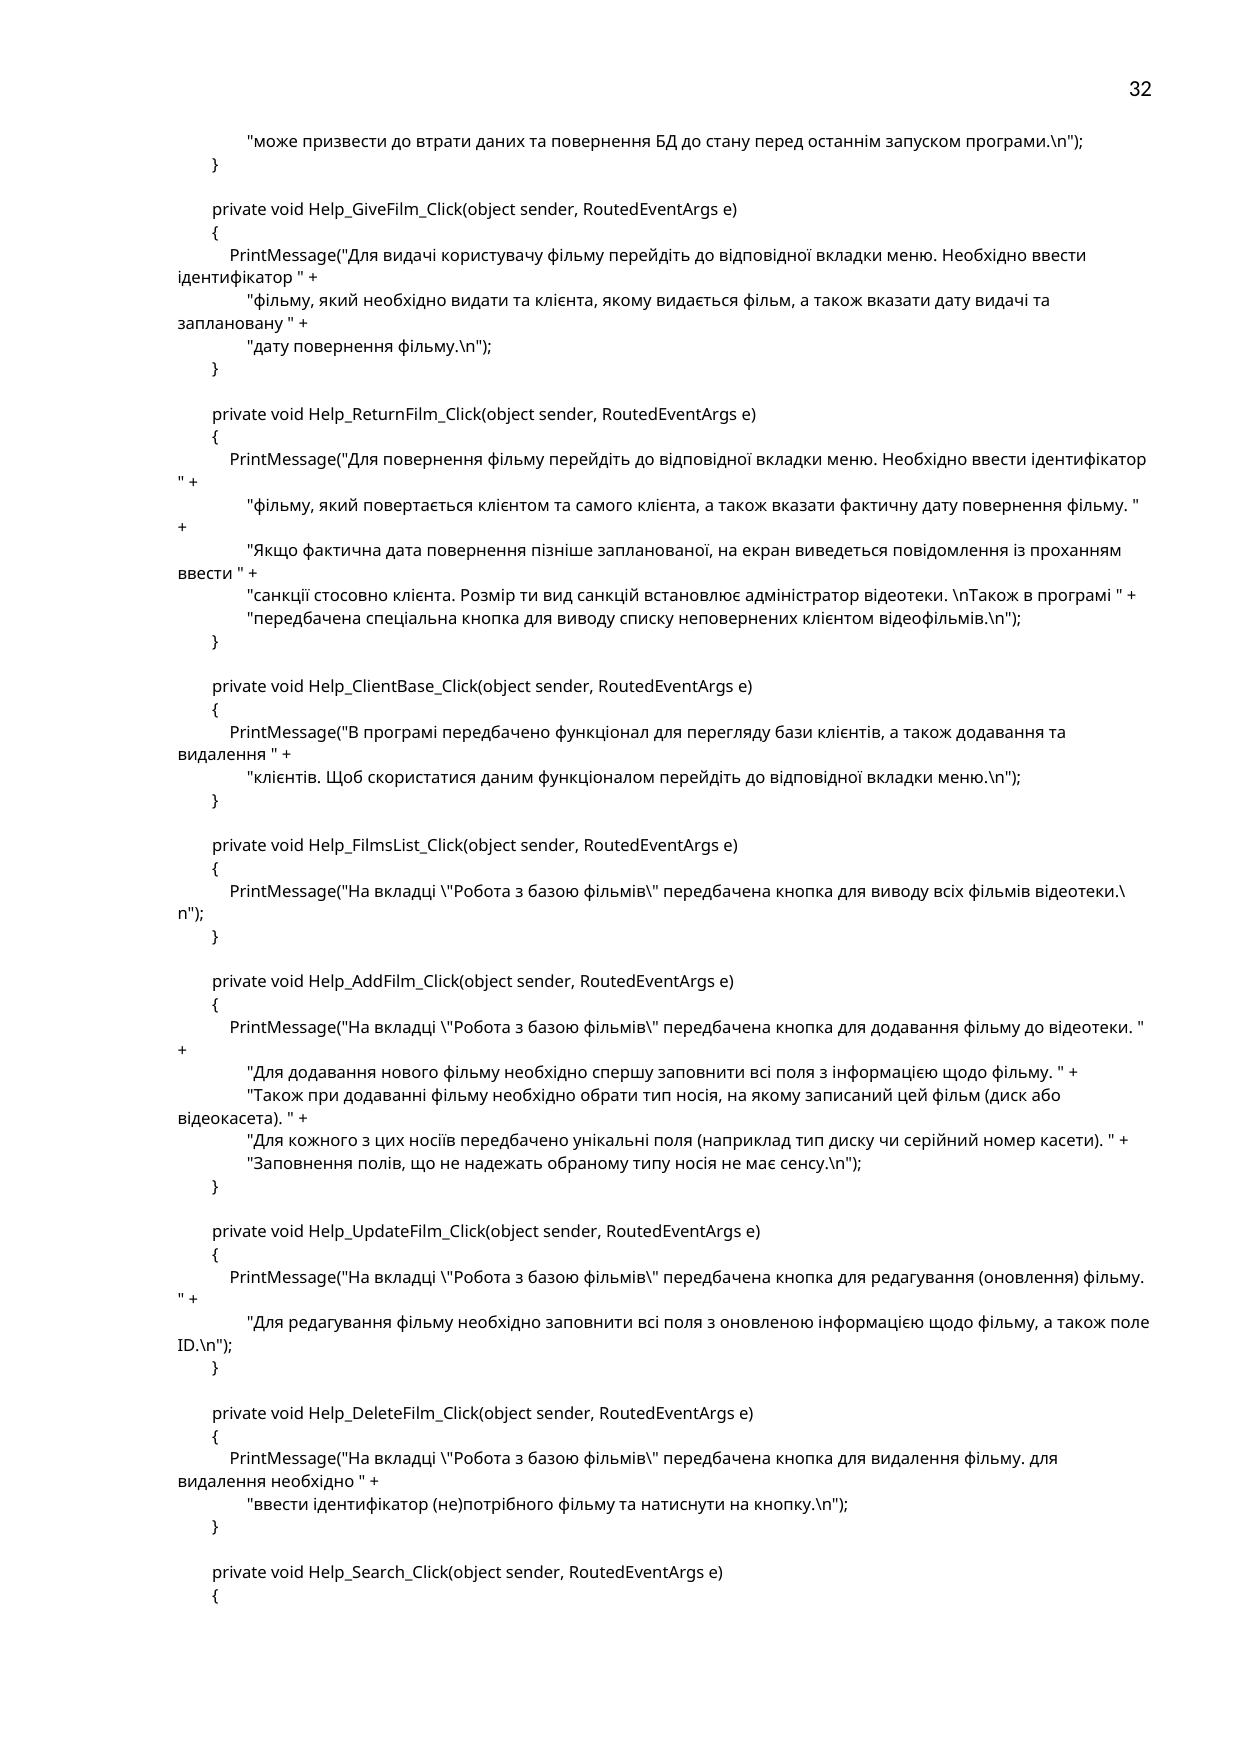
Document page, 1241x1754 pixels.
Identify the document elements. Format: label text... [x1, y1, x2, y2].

text private void Help_AddFilm_Click(object sender, RoutedEventArgs e) [177, 970, 1152, 993]
text "фільму, який необхідно видати та клієнта, якому видається фільм, а також вказати дату видачі та заплановану " + [177, 289, 1152, 334]
text } [177, 357, 1152, 380]
text "Для кожного з цих носіїв передбачено унікальні поля (наприклад тип диску чи серійний номер касети). " + [177, 1129, 1152, 1152]
text "може призвести до втрати даних та повернення БД до стану перед останнім запуском програми.\n"); [177, 130, 1152, 153]
text { [177, 698, 1152, 720]
text private void Help_ReturnFilm_Click(object sender, RoutedEventArgs e) [177, 402, 1152, 425]
text private void Help_ClientBase_Click(object sender, RoutedEventArgs e) [177, 675, 1152, 698]
text } [177, 1356, 1152, 1379]
text } [177, 788, 1152, 811]
text PrintMessage("Для видачі користувачу фільму перейдіть до відповідної вкладки меню. Необхідно ввести ідентифікатор " + [177, 243, 1152, 289]
text "клієнтів. Щоб скористатися даним функціоналом перейдіть до відповідної вкладки меню.\n"); [177, 766, 1152, 788]
text { [177, 857, 1152, 879]
text PrintMessage("На вкладці \"Робота з базою фільмів\" передбачена кнопка для додавання фільму до відеотеки. " + [177, 1016, 1152, 1061]
text } [177, 1174, 1152, 1197]
text private void Help_DeleteFilm_Click(object sender, RoutedEventArgs e) [177, 1402, 1152, 1424]
text PrintMessage("В програмі передбачено функціонал для перегляду бази клієнтів, а також додавання та видалення " + [177, 720, 1152, 766]
text } [177, 629, 1152, 652]
text PrintMessage("На вкладці \"Робота з базою фільмів\" передбачена кнопка для виводу всіх фільмів відеотеки.\n"); [177, 879, 1152, 925]
text "фільму, який повертається клієнтом та самого клієнта, а також вказати фактичну дату повернення фільму. " + [177, 493, 1152, 539]
text "ввести ідентифікатор (не)потрібного фільму та натиснути на кнопку.\n"); [177, 1492, 1152, 1515]
text private void Help_Search_Click(object sender, RoutedEventArgs e) [177, 1561, 1152, 1583]
text { [177, 993, 1152, 1016]
text "Для редагування фільму необхідно заповнити всі поля з оновленою інформацією щодо фільму, а також поле ID.\n"); [177, 1311, 1152, 1356]
text "Якщо фактична дата повернення пізніше запланованої, на екран виведеться повідомлення із проханням ввести " + [177, 539, 1152, 584]
text } [177, 153, 1152, 175]
text PrintMessage("На вкладці \"Робота з базою фільмів\" передбачена кнопка для редагування (оновлення) фільму. " + [177, 1265, 1152, 1311]
text private void Help_UpdateFilm_Click(object sender, RoutedEventArgs e) [177, 1220, 1152, 1243]
text "Заповнення полів, що не надежать обраному типу носія не має сенсу.\n"); [177, 1152, 1152, 1174]
text { [177, 1583, 1152, 1606]
text { [177, 1243, 1152, 1265]
text } [177, 925, 1152, 947]
text "Для додавання нового фільму необхідно спершу заповнити всі поля з інформацією щодо фільму. " + [177, 1061, 1152, 1084]
text { [177, 1424, 1152, 1447]
text "дату повернення фільму.\n"); [177, 334, 1152, 357]
text { [177, 425, 1152, 448]
text PrintMessage("Для повернення фільму перейдіть до відповідної вкладки меню. Необхідно ввести ідентифікатор " + [177, 448, 1152, 493]
text "передбачена спеціальна кнопка для виводу списку неповернених клієнтом відеофільмів.\n"); [177, 607, 1152, 629]
text { [177, 221, 1152, 243]
text private void Help_GiveFilm_Click(object sender, RoutedEventArgs e) [177, 198, 1152, 221]
text } [177, 1515, 1152, 1538]
text private void Help_FilmsList_Click(object sender, RoutedEventArgs e) [177, 834, 1152, 857]
text "Також при додаванні фільму необхідно обрати тип носія, на якому записаний цей фільм (диск або відеокасета). " + [177, 1084, 1152, 1129]
text "санкції стосовно клієнта. Розмір ти вид санкцій встановлює адміністратор відеотеки. \nТакож в програмі " + [177, 584, 1152, 607]
text PrintMessage("На вкладці \"Робота з базою фільмів\" передбачена кнопка для видалення фільму. для видалення необхідно " + [177, 1447, 1152, 1492]
